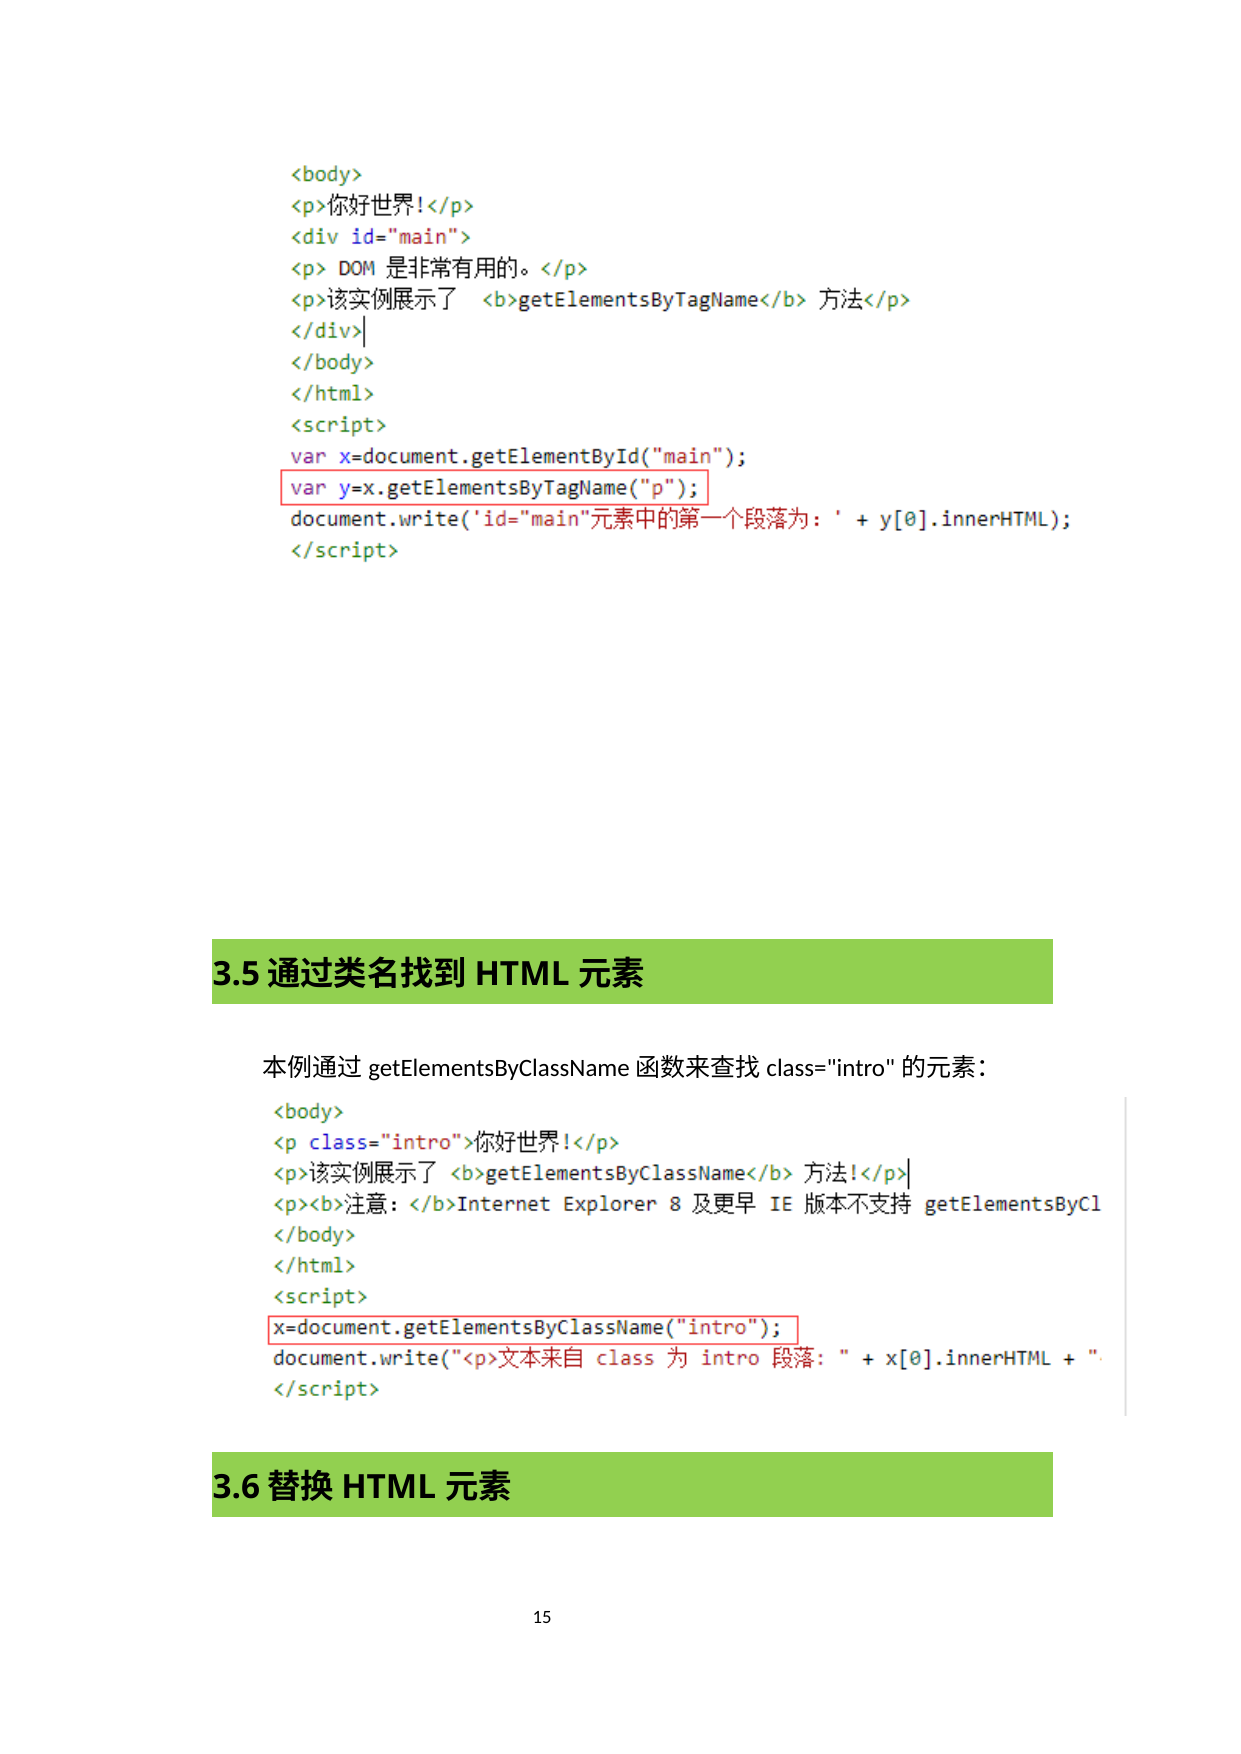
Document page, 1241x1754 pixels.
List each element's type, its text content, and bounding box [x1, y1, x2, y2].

picture [262, 1097, 1128, 1416]
subtitle 3.5通过类名找到 HTML 元素 [212, 939, 1053, 1004]
text 本例通过 getElementsByClassName 函数来查找 class="intro" 的元素： [212, 1033, 1053, 1098]
picture [262, 162, 1128, 570]
subtitle 3.6替换 HTML 元素 [212, 1452, 1053, 1517]
